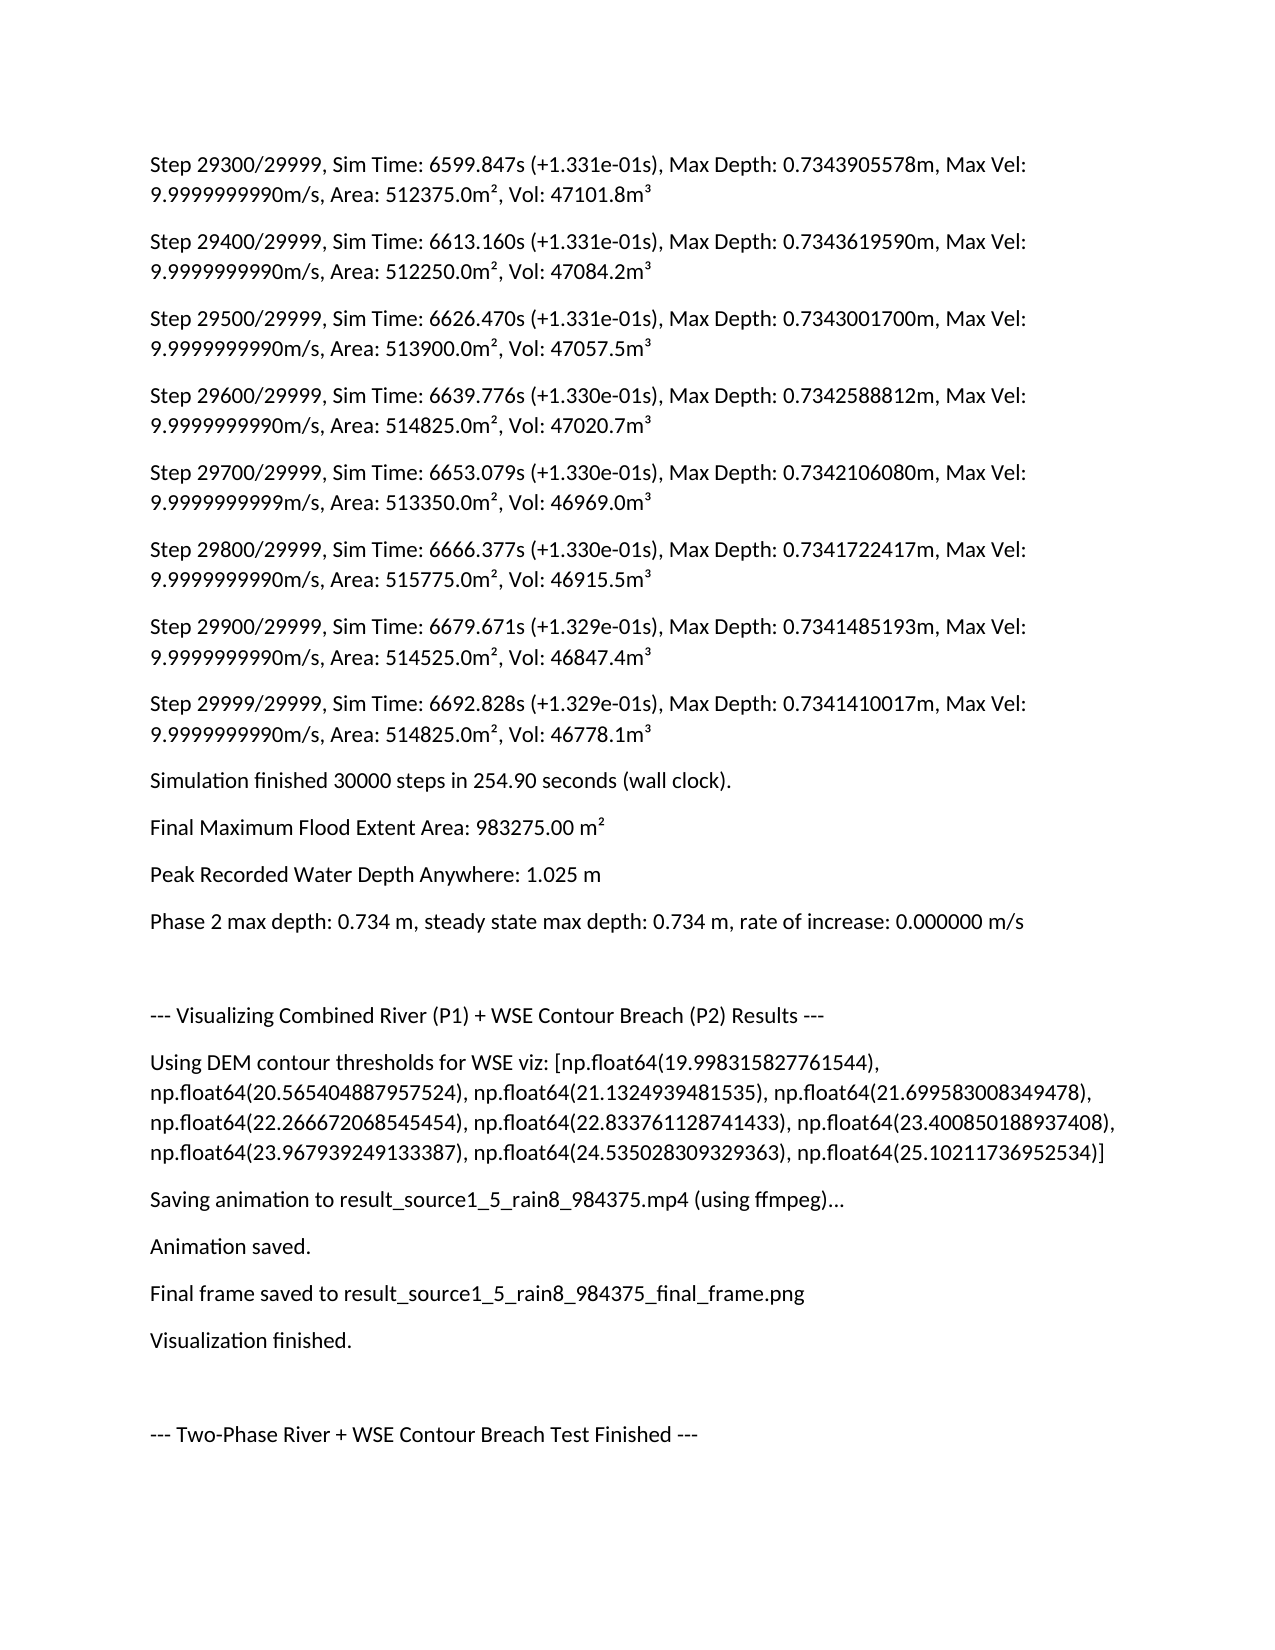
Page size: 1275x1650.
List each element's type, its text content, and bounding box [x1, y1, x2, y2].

text Visualization finished. [150, 1326, 1125, 1354]
text Step 29600/29999, Sim Time: 6639.776s (+1.330e-01s), Max Depth: 0.7342588812m, Max Vel: 9.9999999990m/s, Area: 514825.0m², Vol: 47020.7m³ [150, 381, 1125, 439]
text Peak Recorded Water Depth Anywhere: 1.025 m [150, 860, 1125, 888]
text Using DEM contour thresholds for WSE viz: [np.float64(19.998315827761544), np.float64(20.565404887957524), np.float64(21.1324939481535), np.float64(21.699583008349478), np.float64(22.266672068545454), np.float64(22.833761128741433), np.float64(23.400850188937408), np.float64(23.967939249133387), np.float64(24.535028309329363), np.float64(25.10211736952534)] [150, 1048, 1125, 1167]
text Final Maximum Flood Extent Area: 983275.00 m² [150, 813, 1125, 842]
text Step 29700/29999, Sim Time: 6653.079s (+1.330e-01s), Max Depth: 0.7342106080m, Max Vel: 9.9999999999m/s, Area: 513350.0m², Vol: 46969.0m³ [150, 458, 1125, 517]
text --- Visualizing Combined River (P1) + WSE Contour Breach (P2) Results --- [150, 1001, 1125, 1029]
text Phase 2 max depth: 0.734 m, steady state max depth: 0.734 m, rate of increase: 0.000000 m/s [150, 907, 1125, 935]
text Step 29999/29999, Sim Time: 6692.828s (+1.329e-01s), Max Depth: 0.7341410017m, Max Vel: 9.9999999990m/s, Area: 514825.0m², Vol: 46778.1m³ [150, 689, 1125, 748]
text Step 29300/29999, Sim Time: 6599.847s (+1.331e-01s), Max Depth: 0.7343905578m, Max Vel: 9.9999999990m/s, Area: 512375.0m², Vol: 47101.8m³ [150, 150, 1125, 208]
text Step 29800/29999, Sim Time: 6666.377s (+1.330e-01s), Max Depth: 0.7341722417m, Max Vel: 9.9999999990m/s, Area: 515775.0m², Vol: 46915.5m³ [150, 535, 1125, 594]
text Step 29500/29999, Sim Time: 6626.470s (+1.331e-01s), Max Depth: 0.7343001700m, Max Vel: 9.9999999990m/s, Area: 513900.0m², Vol: 47057.5m³ [150, 304, 1125, 362]
text Saving animation to result_source1_5_rain8_984375.mp4 (using ffmpeg)... [150, 1185, 1125, 1213]
text Step 29400/29999, Sim Time: 6613.160s (+1.331e-01s), Max Depth: 0.7343619590m, Max Vel: 9.9999999990m/s, Area: 512250.0m², Vol: 47084.2m³ [150, 227, 1125, 285]
text Simulation finished 30000 steps in 254.90 seconds (wall clock). [150, 767, 1125, 795]
text Final frame saved to result_source1_5_rain8_984375_final_frame.png [150, 1279, 1125, 1307]
text Animation saved. [150, 1232, 1125, 1260]
text Step 29900/29999, Sim Time: 6679.671s (+1.329e-01s), Max Depth: 0.7341485193m, Max Vel: 9.9999999990m/s, Area: 514525.0m², Vol: 46847.4m³ [150, 612, 1125, 671]
text --- Two-Phase River + WSE Contour Breach Test Finished --- [150, 1420, 1125, 1448]
